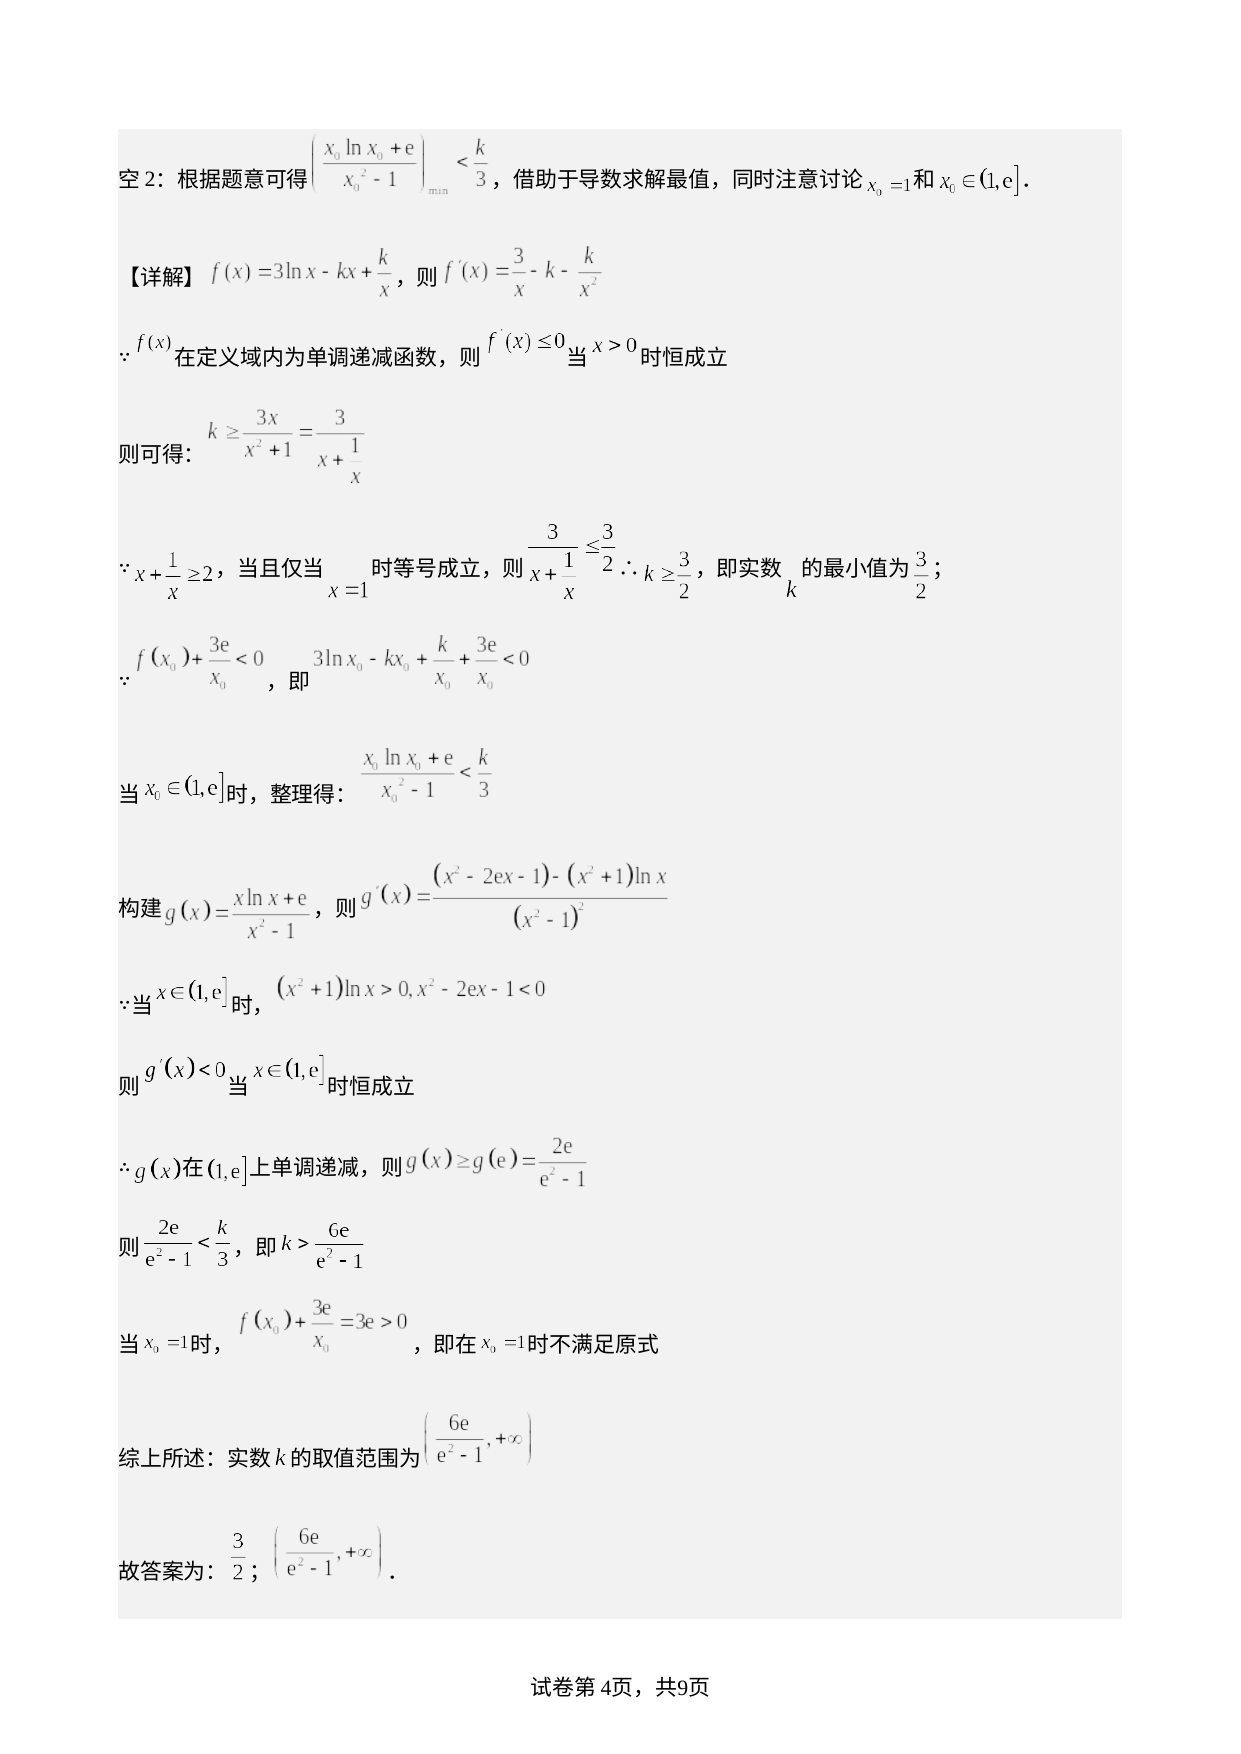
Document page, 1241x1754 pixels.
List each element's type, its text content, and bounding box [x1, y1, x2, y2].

text 综上所述：实数的取值范围为 [118, 1408, 1122, 1505]
text 构建，则 [118, 858, 1122, 955]
text 则，即 [118, 1214, 1122, 1279]
text 当时，，即在时不满足原式 [118, 1294, 1122, 1392]
text ∵在定义域内为单调递减函数，则当时恒成立 [118, 324, 1122, 389]
text 空2：根据题意可得，借助于导数求解最值，同时注意讨论和． [118, 129, 1122, 227]
text ∴在上单调递减，则 [118, 1133, 1122, 1198]
text 【详解】，则 [118, 243, 1122, 308]
text 则当时恒成立 [118, 1052, 1122, 1117]
text 当时，整理得： [118, 744, 1122, 842]
text 则可得： [118, 404, 1122, 502]
text ∵当时， [118, 971, 1122, 1036]
text 故答案为：；． [118, 1521, 1122, 1619]
text ∵，当且仅当时等号成立，则∴，即实数的最小值为； [118, 518, 1122, 615]
text ∵，即 [118, 631, 1122, 729]
